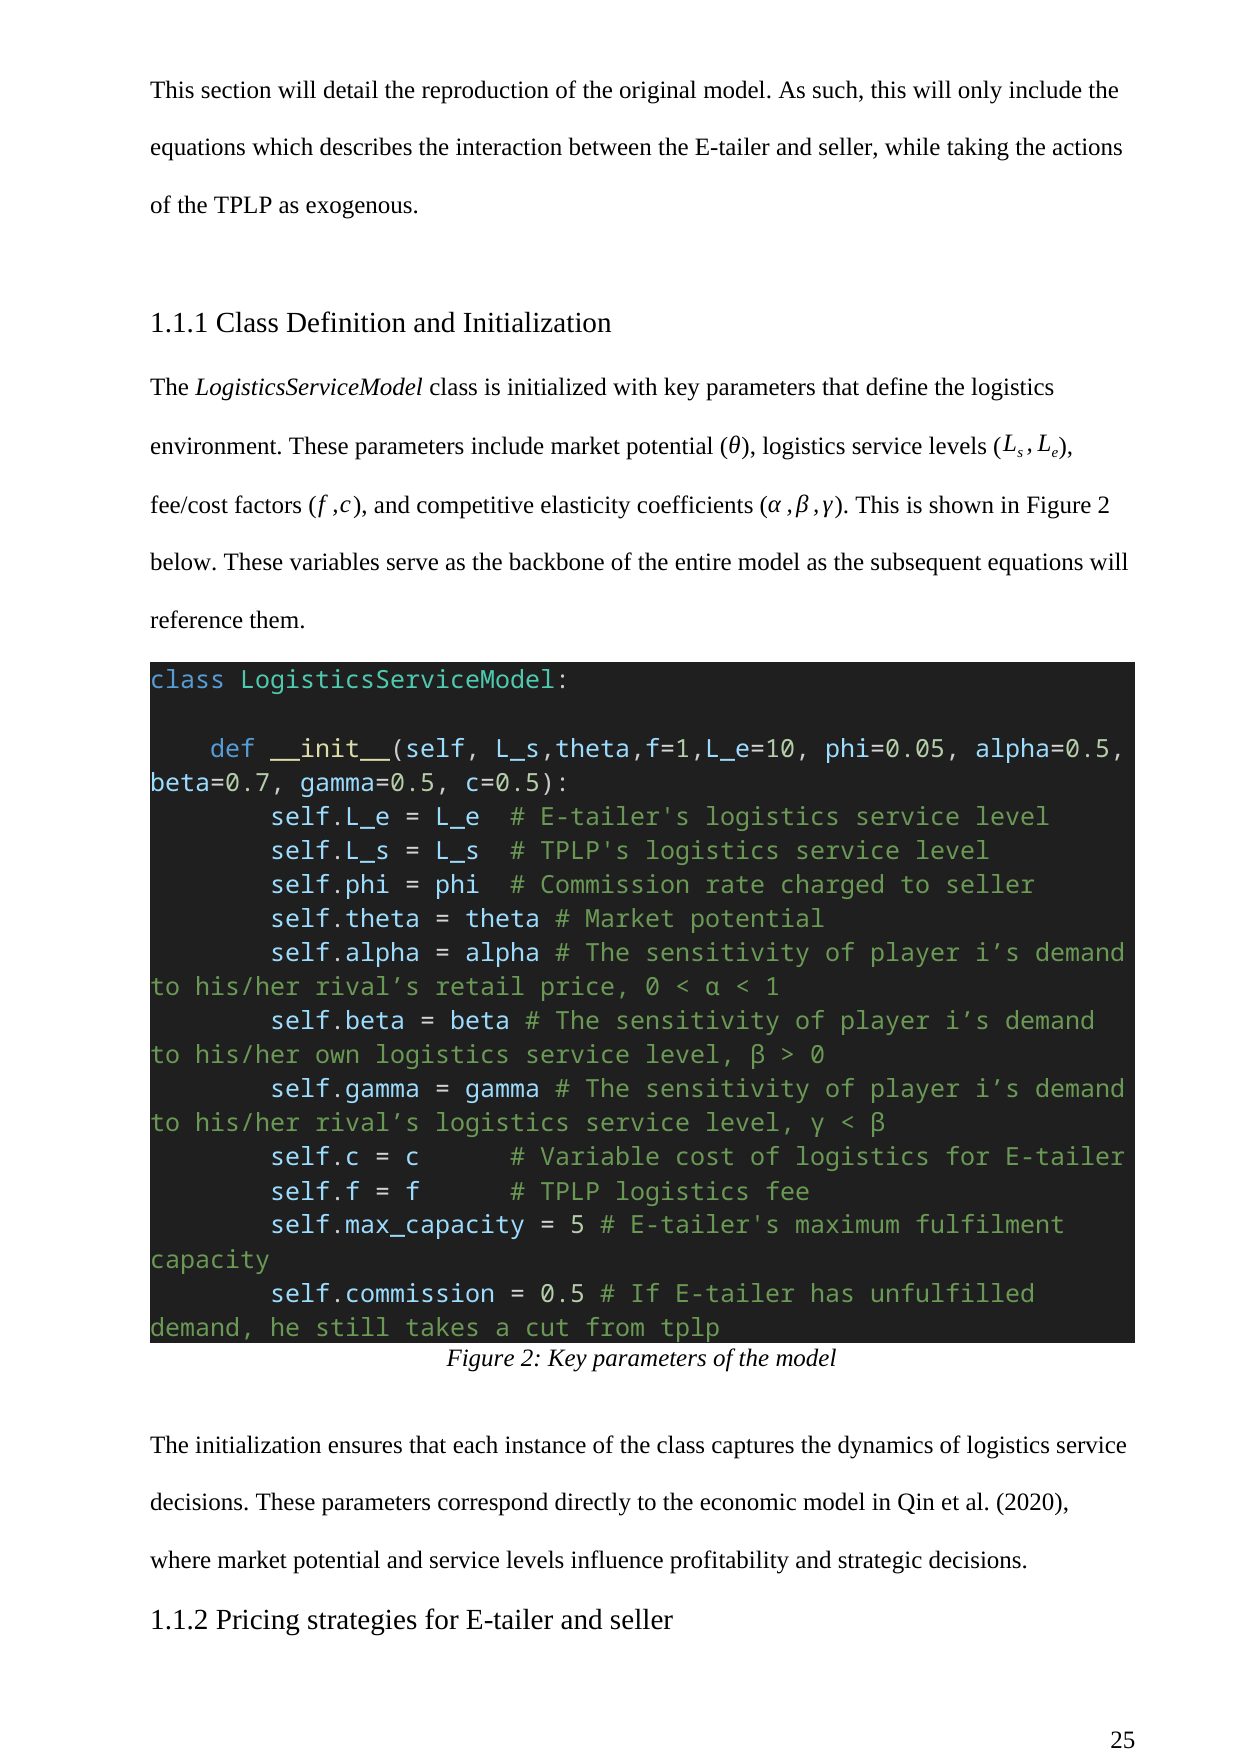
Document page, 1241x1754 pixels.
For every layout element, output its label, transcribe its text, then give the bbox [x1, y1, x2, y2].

text self.L_s = L_s # TPLP's logistics service level [150, 832, 1135, 867]
text Figure 2: Key parameters of the model [150, 1343, 1135, 1372]
text class LogisticsServiceModel: [150, 662, 1135, 696]
subtitle 1.1.1 Class Definition and Initialization [150, 305, 1135, 338]
subtitle 1.1.2 Pricing strategies for E-tailer and seller [150, 1602, 1135, 1636]
text self.theta = theta # Market potential [150, 901, 1135, 935]
text self.max_capacity = 5 # E-tailer's maximum fulfilment capacity [150, 1207, 1135, 1275]
text The initialization ensures that each instance of the class captures the dynamics of logistics service decisions. These parameters correspond directly to the economic model in Qin et al. (2020), where market potential and service levels influence profitability and strategic decisions. [150, 1430, 1135, 1573]
text self.c = c # Variable cost of logistics for E-tailer [150, 1139, 1135, 1173]
text self.L_e = L_e # E-tailer's logistics service level [150, 798, 1135, 832]
text self.gamma = gamma # The sensitivity of player i’s demand to his/her rival’s logistics service level, γ < β [150, 1071, 1135, 1139]
text This section will detail the reproduction of the original model. As such, this will only include the equations which describes the interaction between the E-tailer and seller, while taking the actions of the TPLP as exogenous. [150, 75, 1135, 219]
text self.beta = beta # The sensitivity of player i’s demand to his/her own logistics service level, β > 0 [150, 1003, 1135, 1071]
text self.f = f # TPLP logistics fee [150, 1173, 1135, 1207]
text self.phi = phi # Commission rate charged to seller [150, 867, 1135, 901]
text def __init__(self, L_s,theta,f=1,L_e=10, phi=0.05, alpha=0.5, beta=0.7, gamma=0.5, c=0.5): [150, 730, 1135, 798]
text self.commission = 0.5 # If E-tailer has unfulfilled demand, he still takes a cut from tplp [150, 1275, 1135, 1343]
text self.alpha = alpha # The sensitivity of player i’s demand to his/her rival’s retail price, 0 < α < 1 [150, 935, 1135, 1003]
text The LogisticsServiceModel class is initialized with key parameters that define the logistics environment. These parameters include market potential (), logistics service levels (), fee/cost factors (), and competitive elasticity coefficients (). This is shown in Figure 2 below. These variables serve as the backbone of the entire model as the subsequent equations will reference them. [150, 372, 1135, 633]
